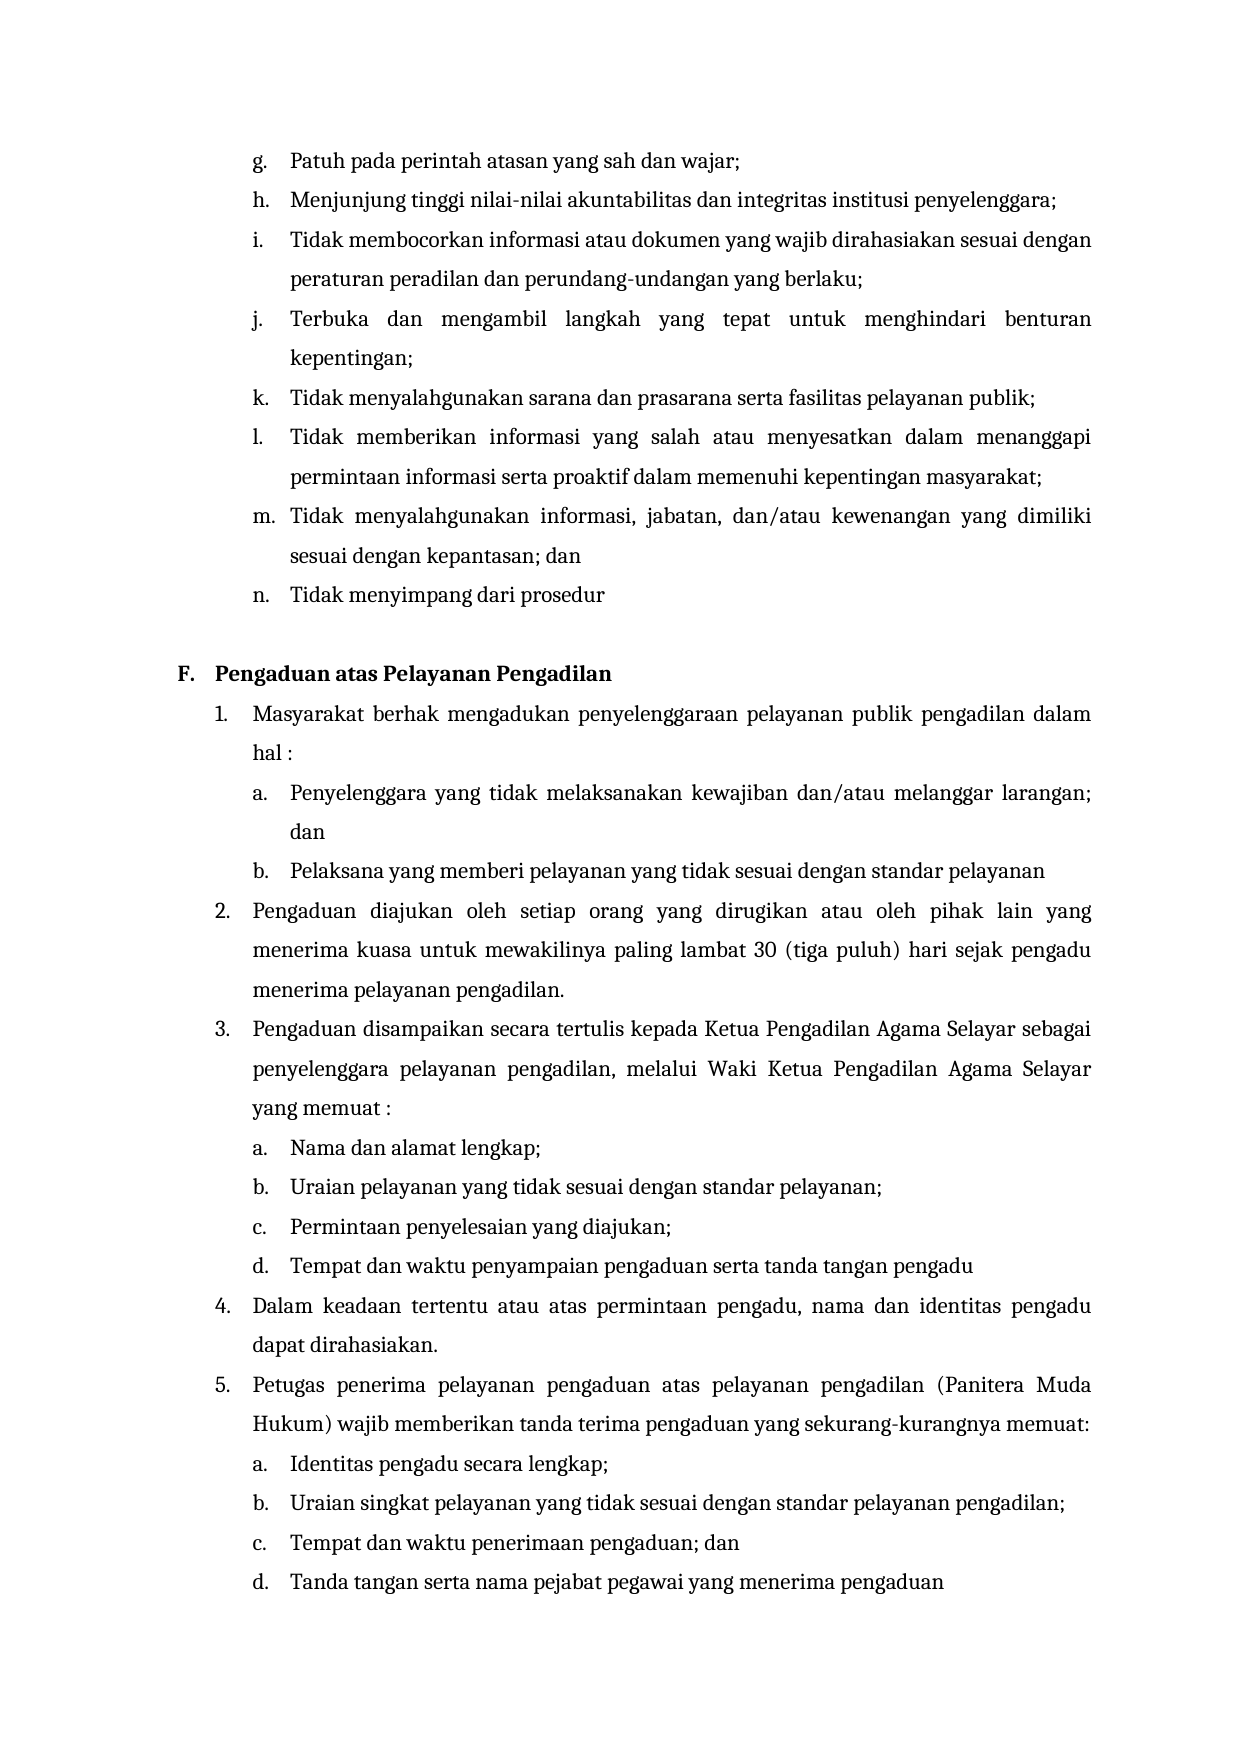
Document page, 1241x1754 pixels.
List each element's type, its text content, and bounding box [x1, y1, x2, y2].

list Tidak memberikan informasi yang salah atau menyesatkan dalam menanggapi permintaan informasi serta proaktif dalam memenuhi kepentingan masyarakat; [252, 424, 1092, 490]
list Dalam keadaan tertentu atau atas permintaan pengadu, nama dan identitas pengadu dapat dirahasiakan. [215, 1293, 1092, 1358]
list Terbuka dan mengambil langkah yang tepat untuk menghindari benturan kepentingan; [252, 306, 1092, 371]
list Pengaduan disampaikan secara tertulis kepada Ketua Pengadilan Agama Selayar sebagai penyelenggara pelayanan pengadilan, melalui Waki Ketua Pengadilan Agama Selayar yang memuat : [215, 1016, 1092, 1122]
list Patuh pada perintah atasan yang sah dan wajar; [252, 148, 1092, 174]
list Tidak menyalahgunakan sarana dan prasarana serta fasilitas pelayanan publik; [252, 384, 1092, 411]
list Uraian pelayanan yang tidak sesuai dengan standar pelayanan; [252, 1174, 1092, 1201]
list Masyarakat berhak mengadukan penyelenggaraan pelayanan publik pengadilan dalam hal : [215, 700, 1092, 766]
list Tempat dan waktu penyampaian pengaduan serta tanda tangan pengadu [252, 1253, 1092, 1279]
list Tanda tangan serta nama pejabat pegawai yang menerima pengaduan [252, 1569, 1092, 1595]
list Nama dan alamat lengkap; [252, 1135, 1092, 1161]
list Uraian singkat pelayanan yang tidak sesuai dengan standar pelayanan pengadilan; [252, 1490, 1092, 1516]
list Pelaksana yang memberi pelayanan yang tidak sesuai dengan standar pelayanan [252, 858, 1092, 885]
list Tempat dan waktu penerimaan pengaduan; dan [252, 1529, 1092, 1556]
list Identitas pengadu secara lengkap; [252, 1451, 1092, 1477]
list Pengaduan atas Pelayanan Pengadilan [177, 661, 1092, 687]
list Petugas penerima pelayanan pengaduan atas pelayanan pengadilan (Panitera Muda Hukum) wajib memberikan tanda terima pengaduan yang sekurang-kurangnya memuat: [215, 1372, 1092, 1437]
list Pengaduan diajukan oleh setiap orang yang dirugikan atau oleh pihak lain yang menerima kuasa untuk mewakilinya paling lambat 30 (tiga puluh) hari sejak pengadu menerima pelayanan pengadilan. [215, 898, 1092, 1003]
list Menjunjung tinggi nilai-nilai akuntabilitas dan integritas institusi penyelenggara; [252, 187, 1092, 213]
list Tidak menyimpang dari prosedur [252, 582, 1092, 608]
list Permintaan penyelesaian yang diajukan; [252, 1214, 1092, 1240]
list Penyelenggara yang tidak melaksanakan kewajiban dan/atau melanggar larangan; dan [252, 779, 1092, 845]
list Tidak membocorkan informasi atau dokumen yang wajib dirahasiakan sesuai dengan peraturan peradilan dan perundang-undangan yang berlaku; [252, 227, 1092, 292]
list Tidak menyalahgunakan informasi, jabatan, dan/atau kewenangan yang dimiliki sesuai dengan kepantasan; dan [252, 503, 1092, 569]
